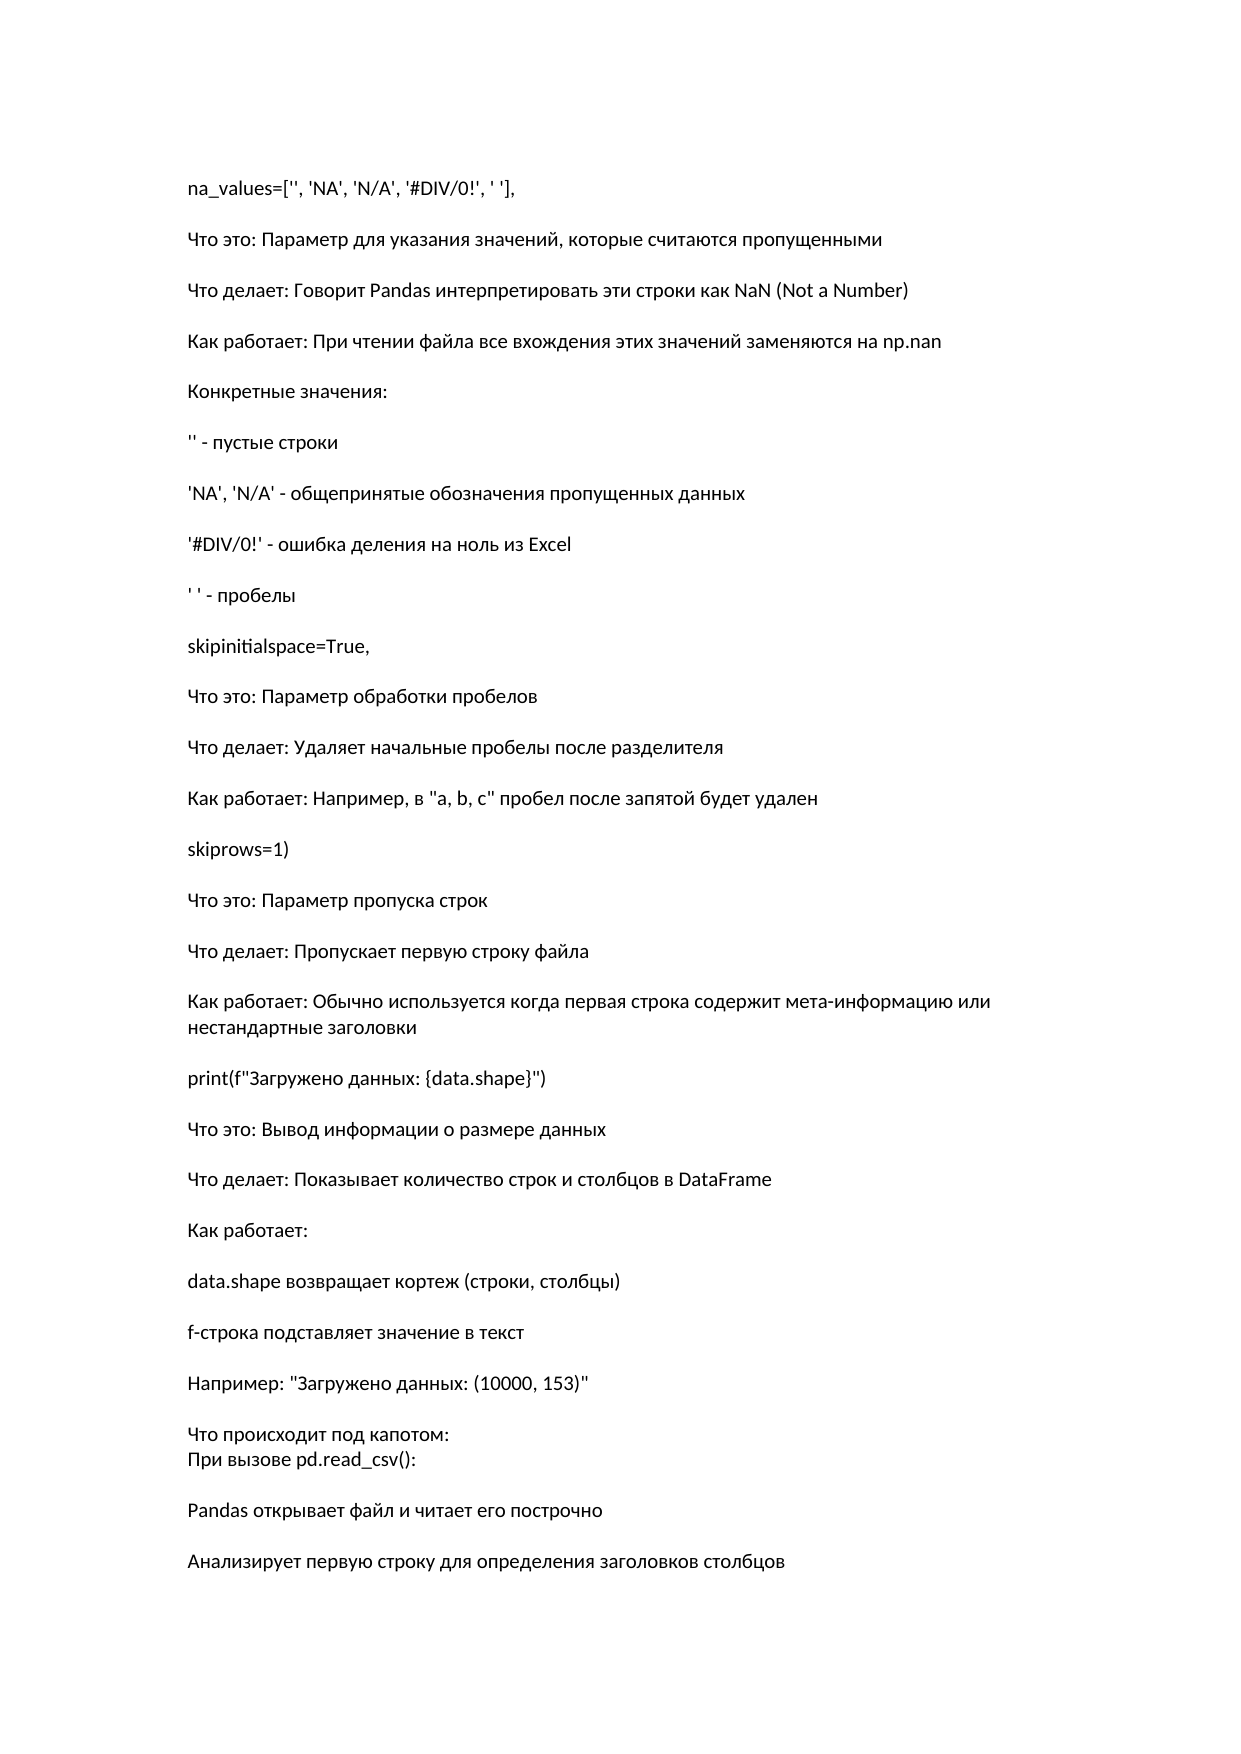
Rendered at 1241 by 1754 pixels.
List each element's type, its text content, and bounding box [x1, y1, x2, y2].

text na_values=['', 'NA', 'N/A', '#DIV/0!', ' '], [187, 175, 1053, 201]
text data.shape возвращает кортеж (строки, столбцы) [187, 1268, 1053, 1294]
text skiprows=1) [187, 836, 1053, 862]
text skipinitialspace=True, [187, 633, 1053, 658]
text Как работает: [187, 1217, 1053, 1243]
text print(f"Загружено данных: {data.shape}") [187, 1065, 1053, 1090]
text Что происходит под капотом: [187, 1421, 1053, 1446]
text Что это: Параметр для указания значений, которые считаются пропущенными [187, 226, 1053, 252]
text 'NA', 'N/A' - общепринятые обозначения пропущенных данных [187, 480, 1053, 506]
text f-строка подставляет значение в текст [187, 1319, 1053, 1344]
text Как работает: При чтении файла все вхождения этих значений заменяются на np.nan [187, 328, 1053, 353]
text Что делает: Пропускает первую строку файла [187, 938, 1053, 963]
text '' - пустые строки [187, 429, 1053, 455]
text Что это: Параметр обработки пробелов [187, 684, 1053, 709]
text Анализирует первую строку для определения заголовков столбцов [187, 1548, 1053, 1573]
text Что делает: Говорит Pandas интерпретировать эти строки как NaN (Not a Number) [187, 277, 1053, 302]
text Что это: Параметр пропуска строк [187, 887, 1053, 912]
text Как работает: Обычно используется когда первая строка содержит мета-информацию или нестандартные заголовки [187, 989, 1053, 1039]
text При вызове pd.read_csv(): [187, 1446, 1053, 1472]
text Конкретные значения: [187, 379, 1053, 404]
text Pandas открывает файл и читает его построчно [187, 1497, 1053, 1522]
text '#DIV/0!' - ошибка деления на ноль из Excel [187, 531, 1053, 557]
text Как работает: Например, в "a, b, c" пробел после запятой будет удален [187, 785, 1053, 811]
text Что делает: Показывает количество строк и столбцов в DataFrame [187, 1167, 1053, 1192]
text Что это: Вывод информации о размере данных [187, 1116, 1053, 1141]
text Например: "Загружено данных: (10000, 153)" [187, 1370, 1053, 1395]
text Что делает: Удаляет начальные пробелы после разделителя [187, 734, 1053, 760]
text ' ' - пробелы [187, 582, 1053, 607]
